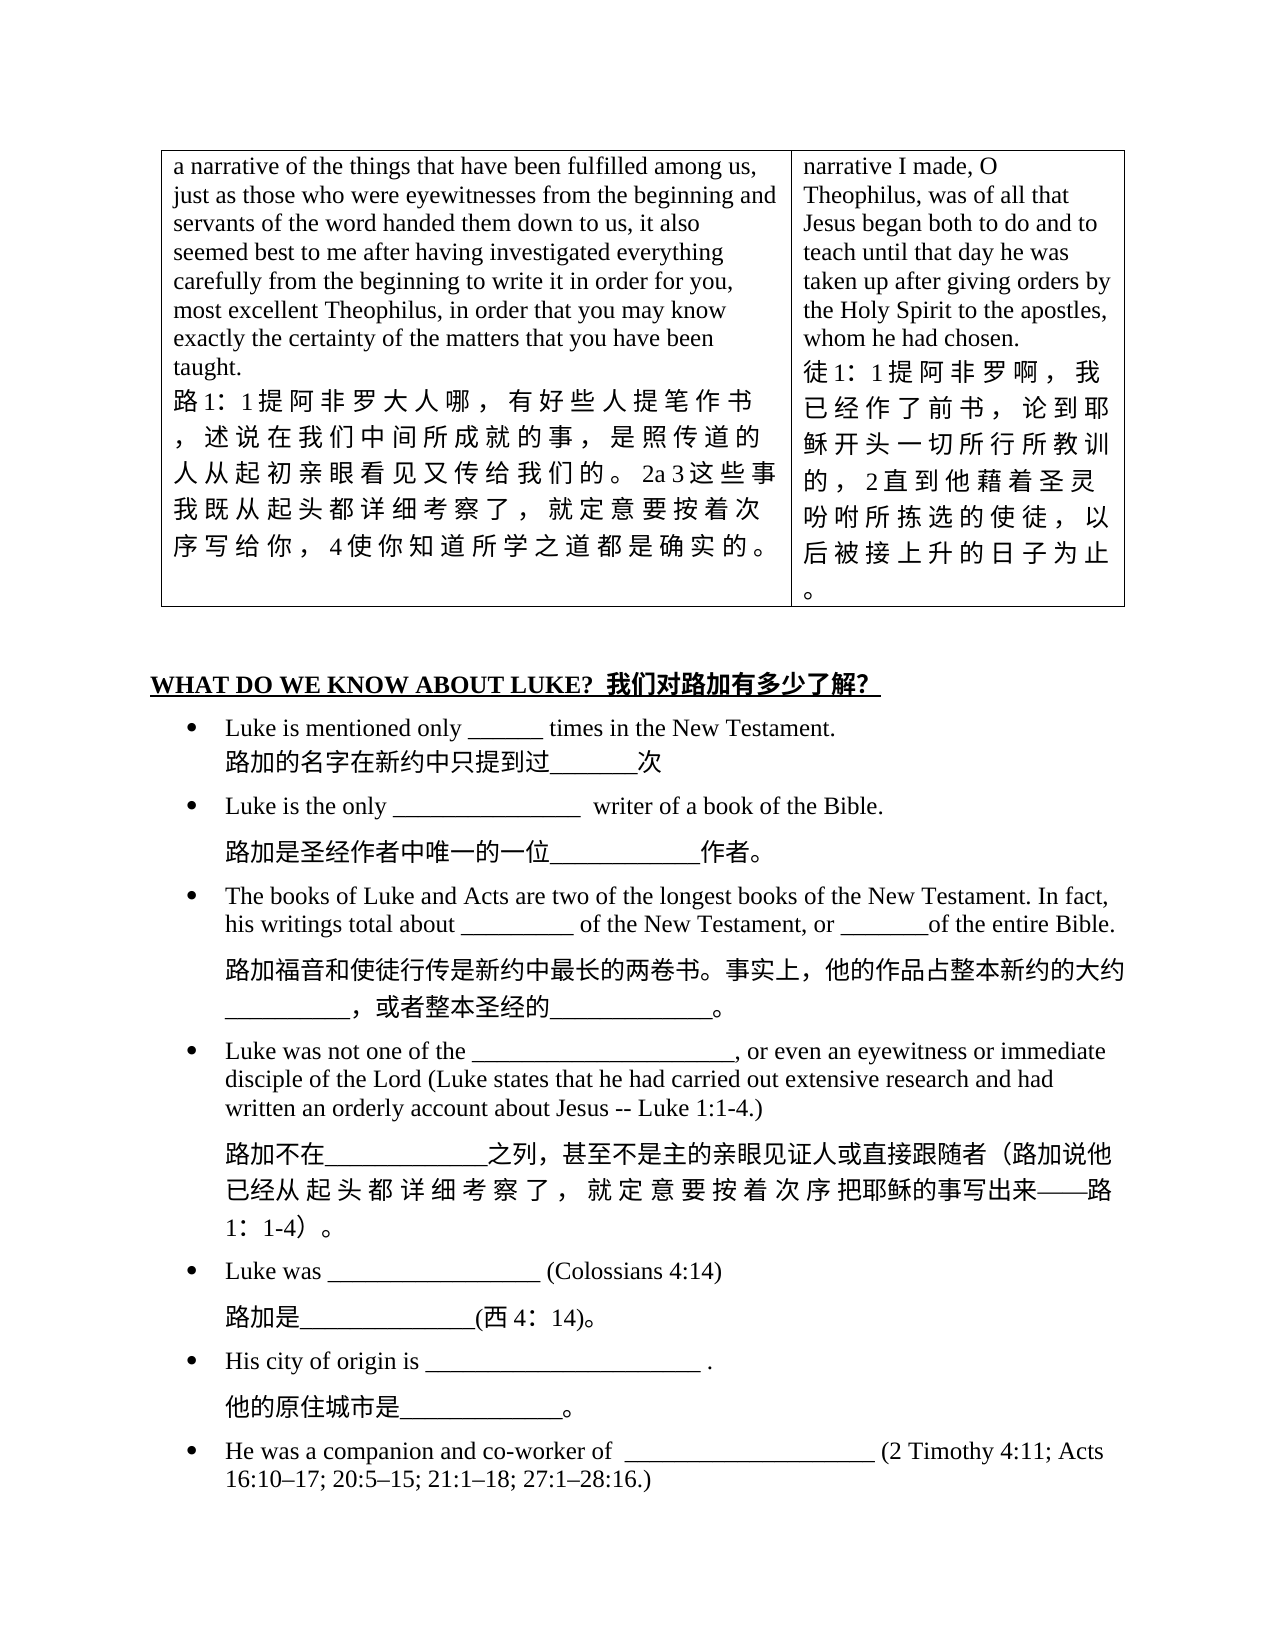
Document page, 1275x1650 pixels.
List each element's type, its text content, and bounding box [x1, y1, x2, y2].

text 路加是圣经作者中唯一的一位____________作者。 [225, 832, 1125, 868]
text 他的原住城市是_____________。 [225, 1387, 1125, 1423]
text 路加是______________(西4：14)。 [225, 1297, 1125, 1333]
list The books of Luke and Acts are two of the longest books of the New Testament. In fact, his writings total about _________ of the New Testament, or _______of the entire Bible. [187, 881, 1125, 938]
list Luke was _________________ (Colossians 4:14) [187, 1256, 1125, 1284]
list He was a companion and co-worker of ____________________ (2 Timothy 4:11; Acts 16:10–17; 20:5–15; 21:1–18; 27:1–28:16.) [187, 1436, 1125, 1493]
list Luke is the only _______________ writer of a book of the Bible. [187, 791, 1125, 819]
list Luke is mentioned only ______ times in the New Testament. [187, 713, 1125, 742]
list His city of origin is ______________________ . [187, 1346, 1125, 1374]
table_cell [162, 151, 791, 606]
list 路加的名字在新约中只提到过_______次 [225, 742, 1125, 778]
list WHAT DO WE KNOW ABOUT LUKE? 我们对路加有多少了解？ [150, 664, 1125, 701]
text 路加福音和使徒行传是新约中最长的两卷书。事实上，他的作品占整本新约的大约__________，或者整本圣经的_____________。 [225, 951, 1125, 1023]
text 路加不在_____________之列，甚至不是主的亲眼见证人或直接跟随者（路加说他已经从 起 头 都 详 细 考 察 了 ， 就 定 意 要 按 着 次 序 把耶稣的事写出来——路1：1-4）。 [225, 1134, 1125, 1243]
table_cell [792, 151, 1124, 606]
list Luke was not one of the _____________________, or even an eyewitness or immediate disciple of the Lord (Luke states that he had carried out extensive research and had written an orderly account about Jesus -- Luke 1:1-4.) [187, 1036, 1125, 1122]
